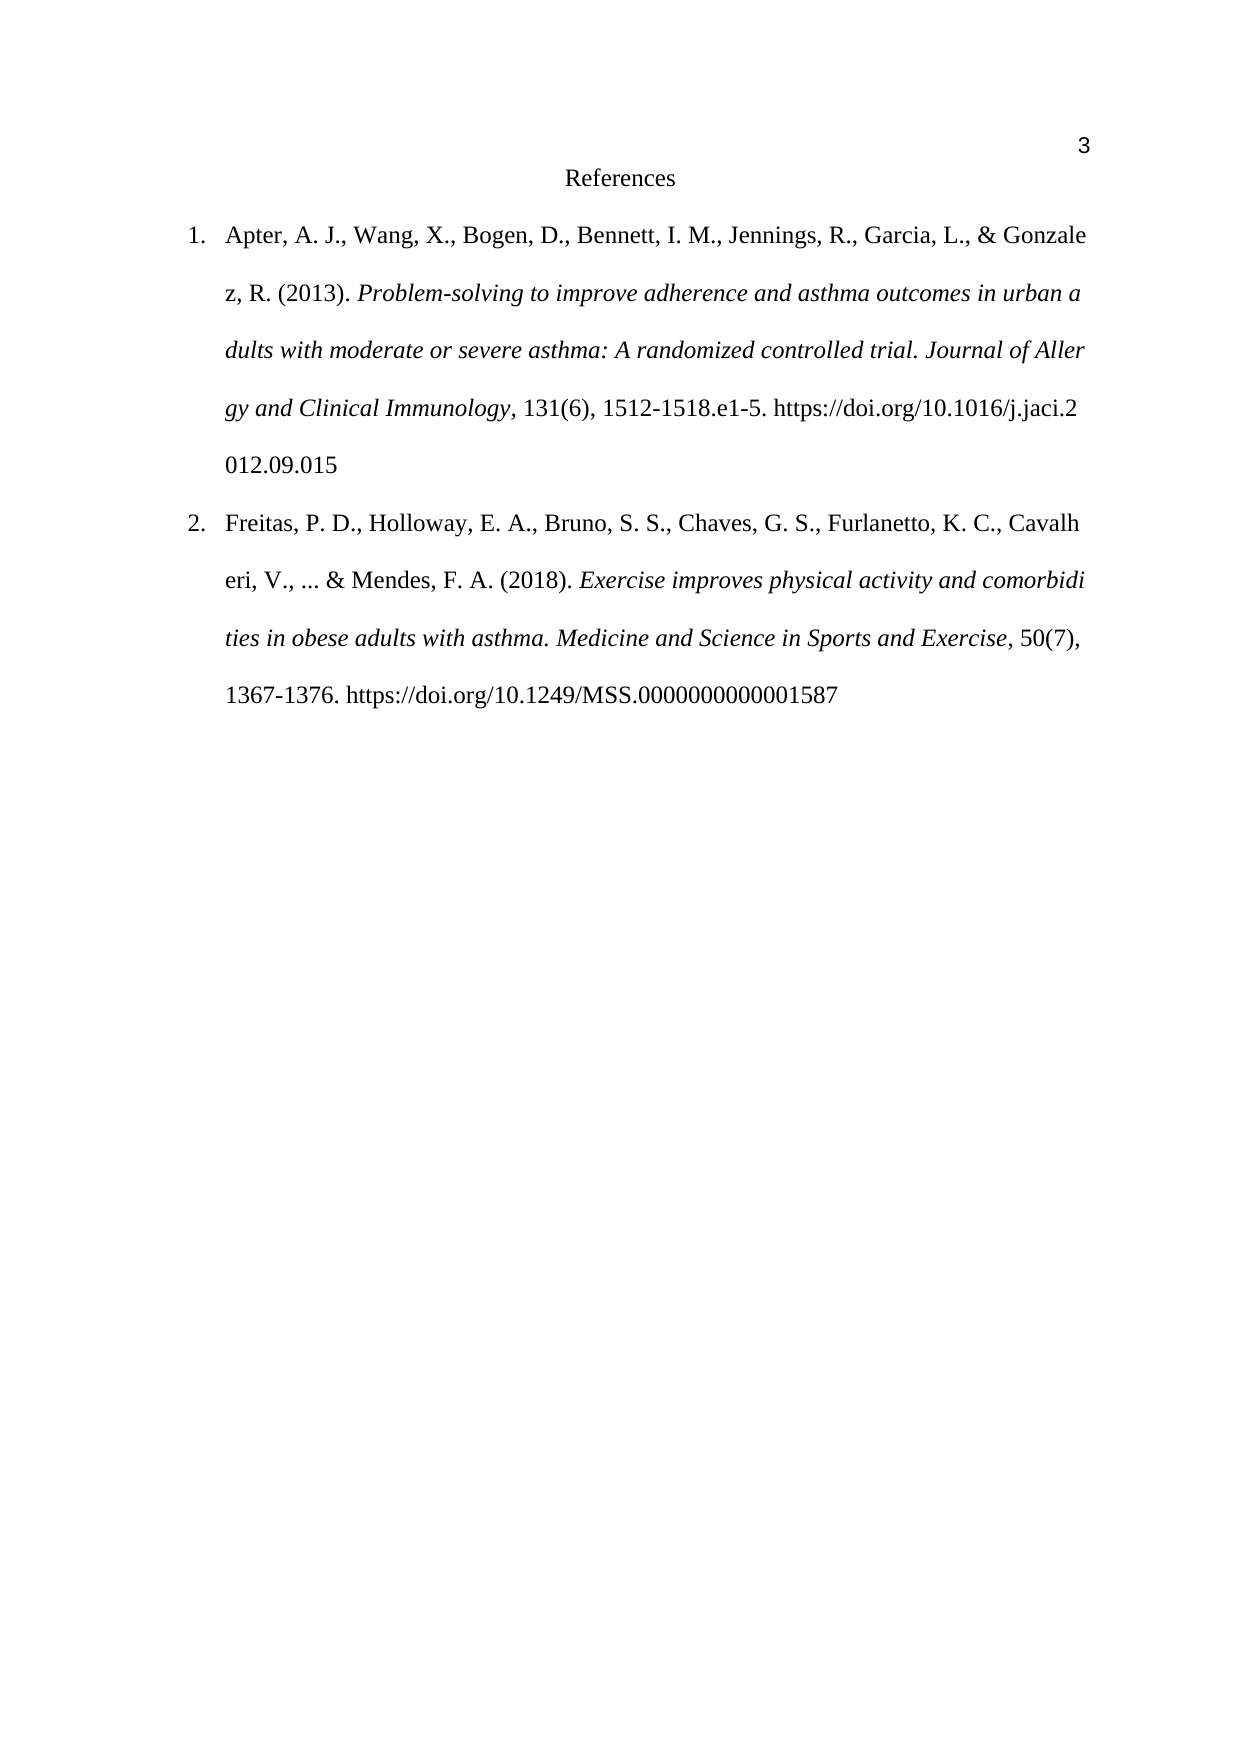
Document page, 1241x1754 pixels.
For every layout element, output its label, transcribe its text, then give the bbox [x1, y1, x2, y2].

list Apter, A. J., Wang, X., Bogen, D., Bennett, I. M., Jennings, R., Garcia, L., & Gonzalez, R. (2013). Problem-solving to improve adherence and asthma outcomes in urban adults with moderate or severe asthma: A randomized controlled trial. Journal of Allergy and Clinical Immunology, 131(6), 1512-1518.e1-5. https://doi.org/10.1016/j.jaci.2012.09.015 [187, 220, 1090, 479]
text References [150, 163, 1090, 191]
list Freitas, P. D., Holloway, E. A., Bruno, S. S., Chaves, G. S., Furlanetto, K. C., Cavalheri, V., ... & Mendes, F. A. (2018). Exercise improves physical activity and comorbidities in obese adults with asthma. Medicine and Science in Sports and Exercise, 50(7), 1367-1376. https://doi.org/10.1249/MSS.0000000000001587 [187, 508, 1090, 709]
